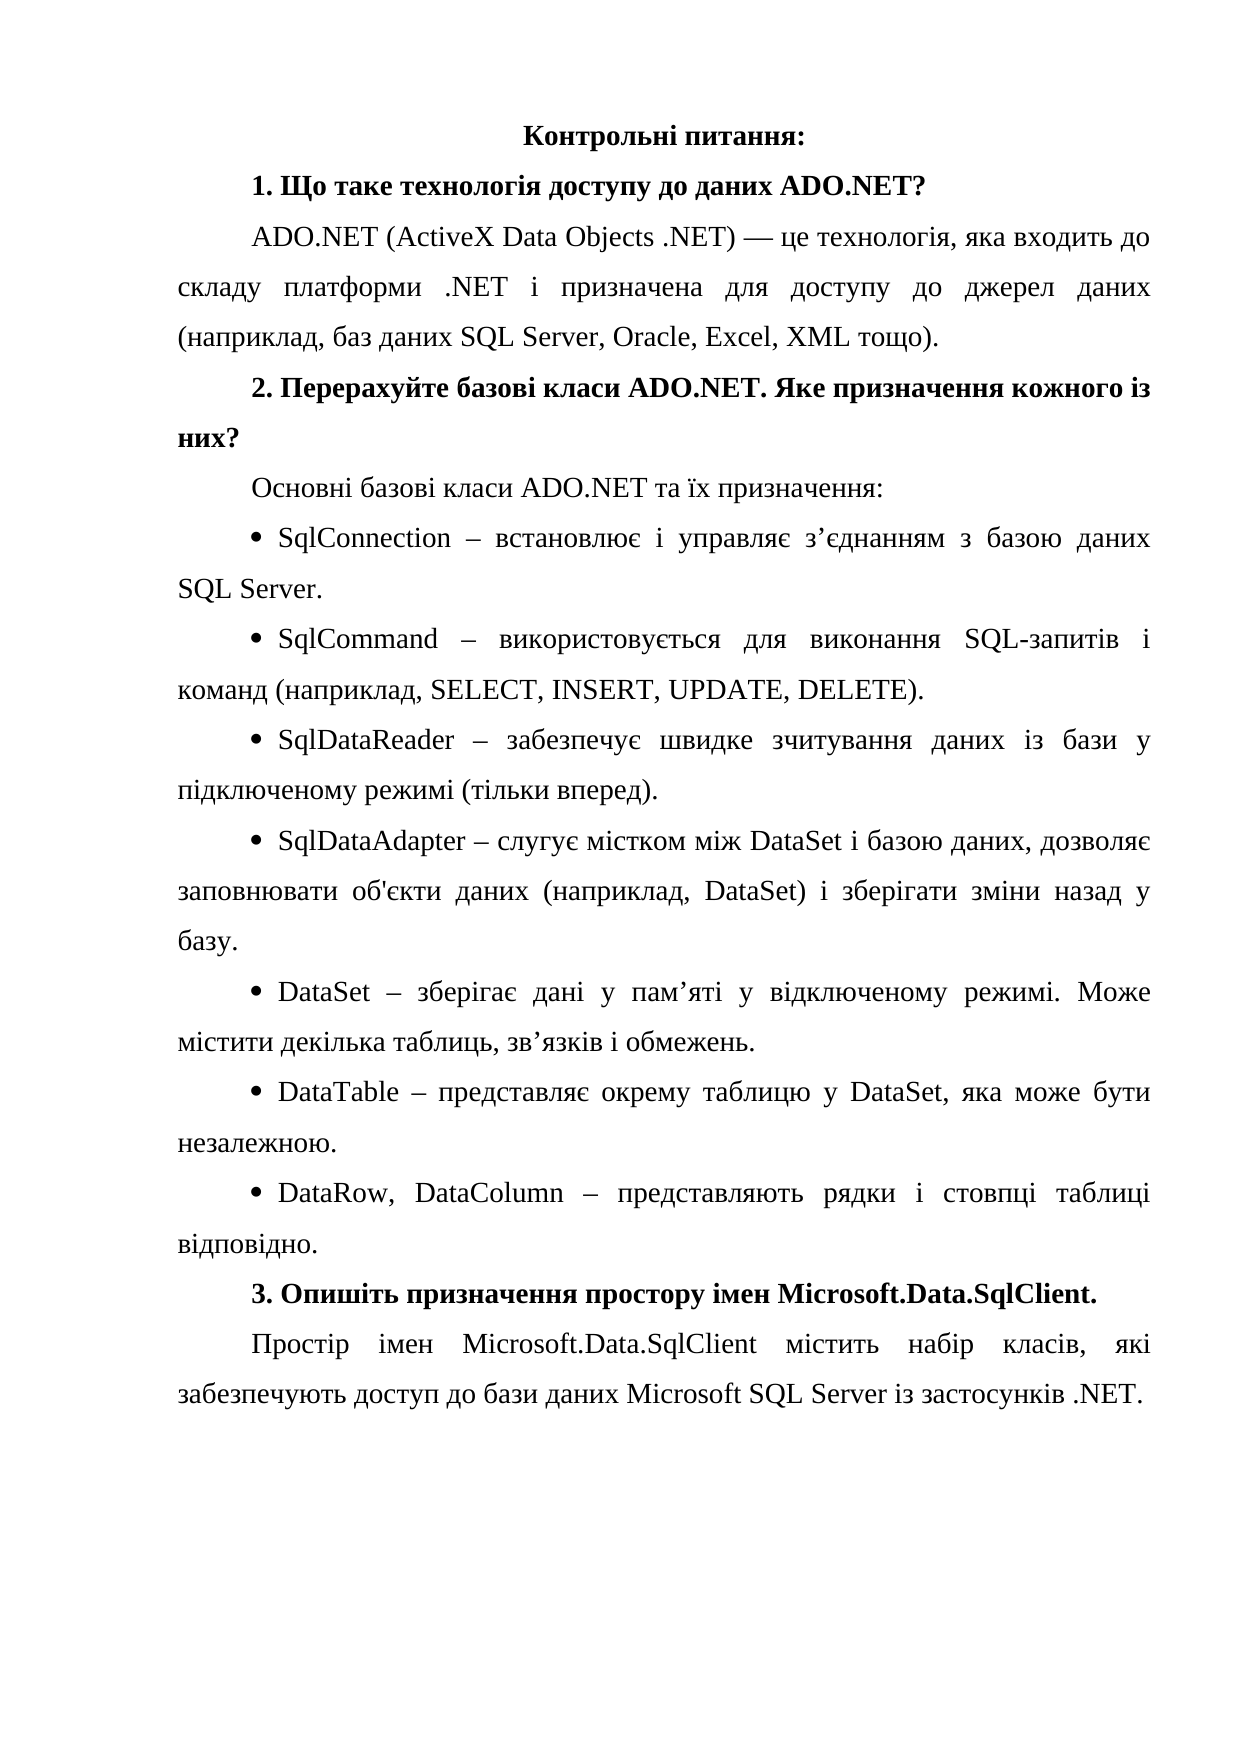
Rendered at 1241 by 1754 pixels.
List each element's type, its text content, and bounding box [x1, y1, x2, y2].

text Контрольні питання: [177, 118, 1152, 152]
list Основні базові класи ADO.NET та їх призначення: [177, 470, 1152, 504]
list SqlCommand – використовується для виконання SQL-запитів і команд (наприклад, SELECT, INSERT, UPDATE, DELETE). [177, 621, 1152, 705]
list Перерахуйте базові класи ADO.NET. Яке призначення кожного із них? [177, 370, 1152, 453]
list Що таке технологія доступу до даних ADO.NET? [177, 168, 1152, 202]
list DataSet – зберігає дані у пам’яті у відключеному режимі. Може містити декілька таблиць, зв’язків і обмежень. [177, 974, 1152, 1058]
list SqlDataAdapter – слугує містком між DataSet і базою даних, дозволяє заповнювати об'єкти даних (наприклад, DataSet) і зберігати зміни назад у базу. [177, 823, 1152, 957]
text ADO.NET (ActiveX Data Objects .NET) — це технологія, яка входить до складу платформи .NET і призначена для доступу до джерел даних (наприклад, баз даних SQL Server, Oracle, Excel, XML тощо). [177, 219, 1152, 353]
list SqlDataReader – забезпечує швидке зчитування даних із бази у підключеному режимі (тільки вперед). [177, 722, 1152, 806]
text Простір імен Microsoft.Data.SqlClient містить набір класів, які забезпечують доступ до бази даних Microsoft SQL Server із застосунків .NET. [177, 1326, 1152, 1410]
list SqlConnection – встановлює і управляє з’єднанням з базою даних SQL Server. [177, 521, 1152, 604]
list Опишіть призначення простору імен Microsoft.Data.SqlClient. [177, 1276, 1152, 1309]
list DataRow, DataColumn – представляють рядки і стовпці таблиці відповідно. [177, 1175, 1152, 1259]
list DataTable – представляє окрему таблицю у DataSet, яка може бути незалежною. [177, 1074, 1152, 1158]
